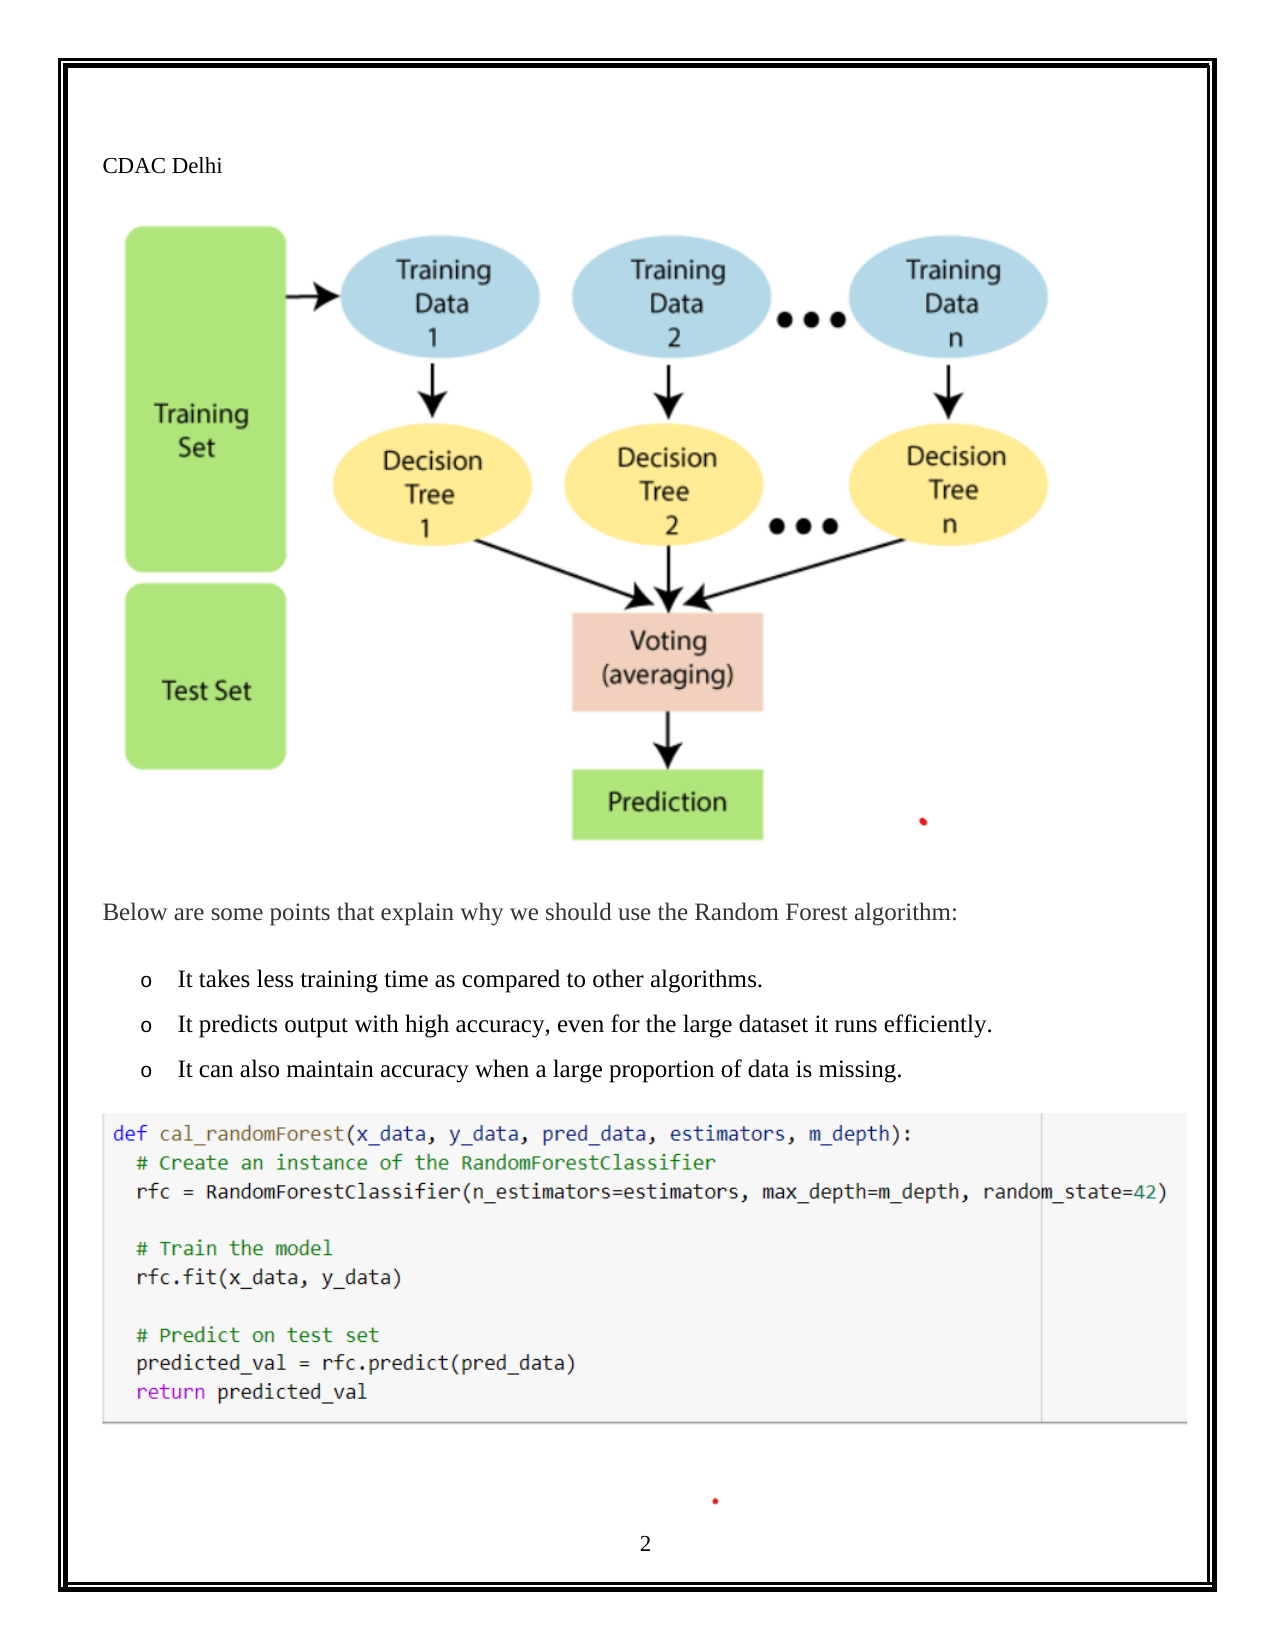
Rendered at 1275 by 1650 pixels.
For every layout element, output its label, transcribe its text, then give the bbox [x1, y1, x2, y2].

list It can also maintain accuracy when a large proportion of data is missing. [140, 1045, 1187, 1084]
picture [102, 202, 1079, 868]
text Below are some points that explain why we should use the Random Forest algorithm: [102, 897, 1187, 925]
list It takes less training time as compared to other algorithms. [140, 954, 1187, 993]
picture [102, 1113, 1188, 1505]
list It predicts output with high accuracy, even for the large dataset it runs efficiently. [140, 1000, 1187, 1039]
